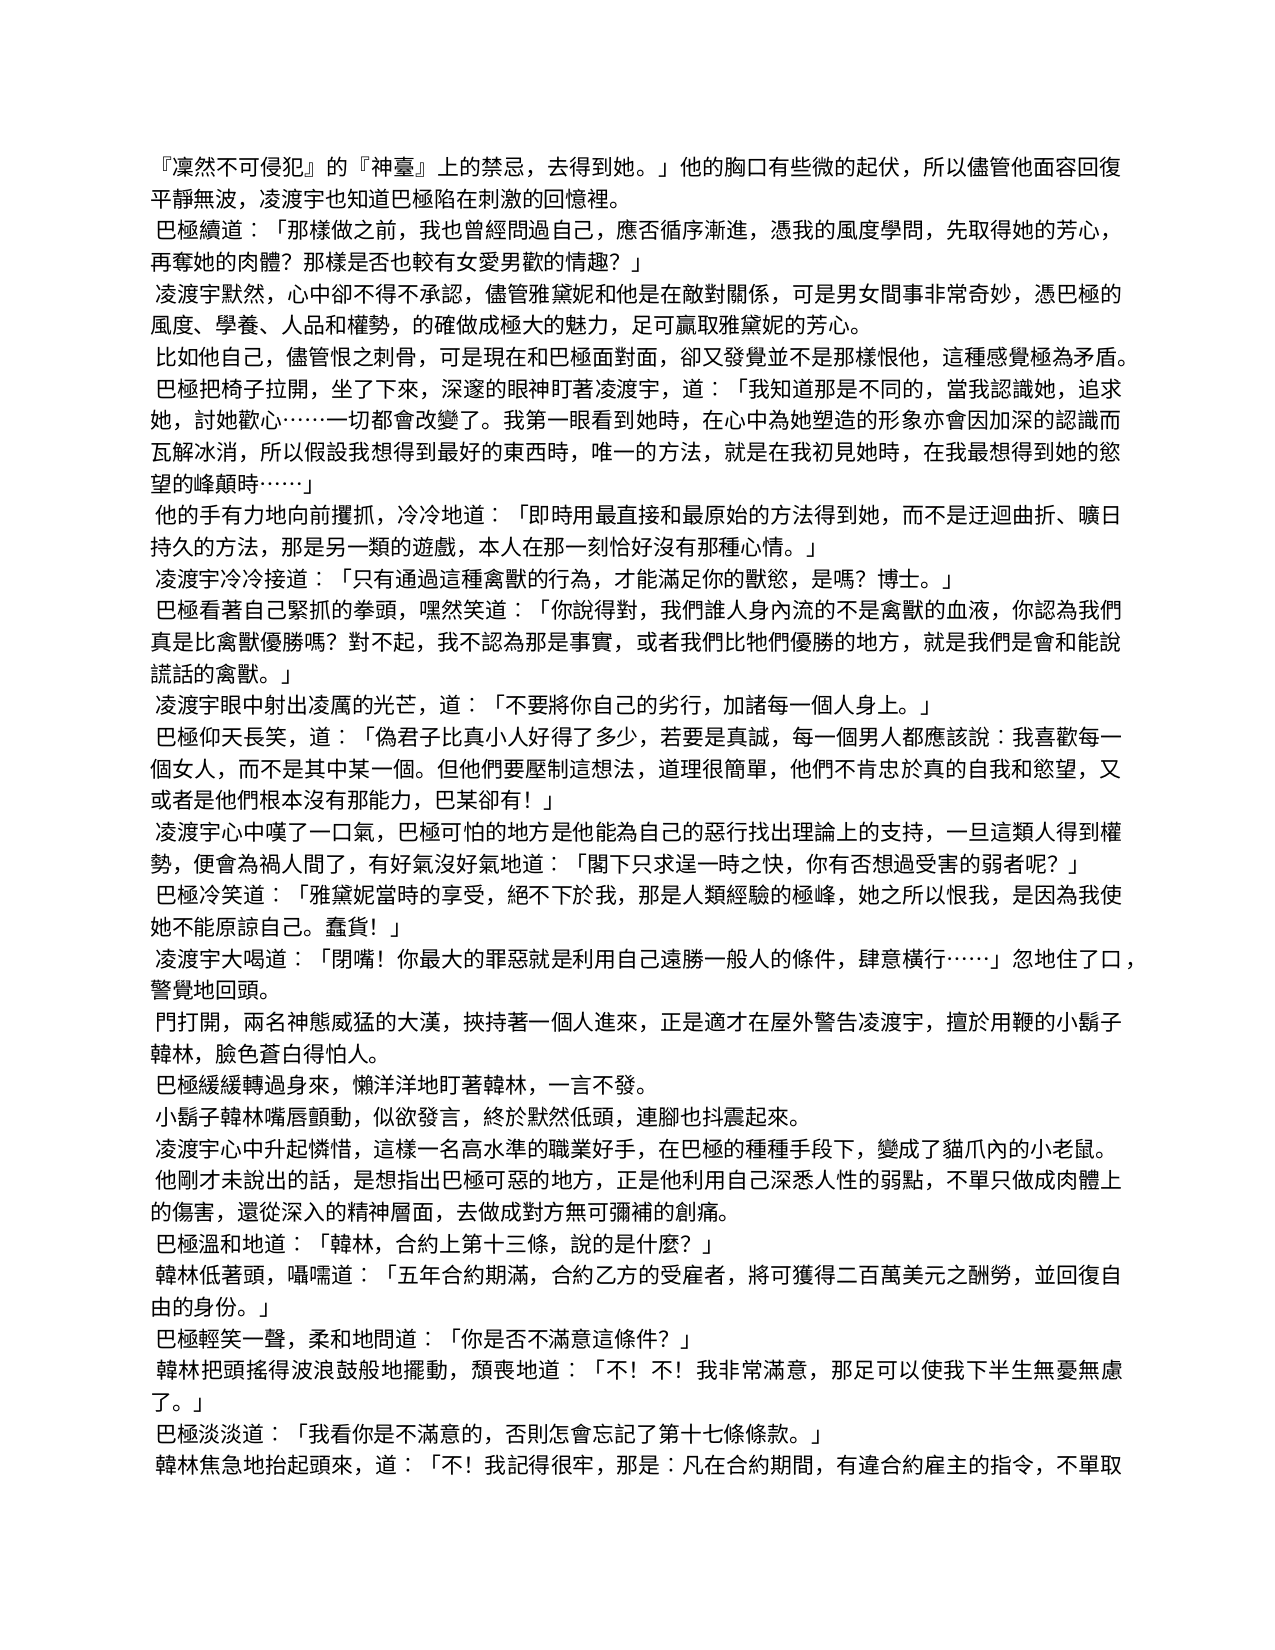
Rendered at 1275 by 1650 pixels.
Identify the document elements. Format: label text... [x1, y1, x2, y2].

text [150, 1448, 1125, 1480]
text 小鬍子韓林嘴唇顫動，似欲發言，終於默然低頭，連腳也抖震起來。 [150, 1100, 1125, 1132]
text 他剛才未說出的話，是想指出巴極可惡的地方，正是他利用自己深悉人性的弱點，不單只做成肉體上的傷害，還從深入的精神層面，去做成對方無可彌補的創痛。 [150, 1163, 1125, 1227]
text 比如他自己，儘管恨之刺骨，可是現在和巴極面對面，卻又發覺並不是那樣恨他，這種感覺極為矛盾。 [150, 340, 1125, 372]
text 巴極輕笑一聲，柔和地問道︰「你是否不滿意這條件？」 [150, 1322, 1125, 1353]
text 凌渡宇眼中射出凌厲的光芒，道︰「不要將你自己的劣行，加諸每一個人身上。」 [150, 688, 1125, 720]
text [150, 150, 1125, 213]
text 巴極溫和地道︰「韓林，合約上第十三條，說的是什麼？」 [150, 1227, 1125, 1258]
text 巴極把椅子拉開，坐了下來，深邃的眼神盯著凌渡宇，道︰「我知道那是不同的，當我認識她，追求她，討她歡心……一切都會改變了。我第一眼看到她時，在心中為她塑造的形象亦會因加深的認識而瓦解冰消，所以假設我想得到最好的東西時，唯一的方法，就是在我初見她時，在我最想得到她的慾望的峰顛時……」 [150, 372, 1125, 498]
text 門打開，兩名神態威猛的大漢，挾持著一個人進來，正是適才在屋外警告凌渡宇，擅於用鞭的小鬍子韓林，臉色蒼白得怕人。 [150, 1005, 1125, 1068]
text 凌渡宇大喝道︰「閉嘴！你最大的罪惡就是利用自己遠勝一般人的條件，肆意橫行……」忽地住了口，警覺地回頭。 [150, 942, 1125, 1005]
text 巴極淡淡道︰「我看你是不滿意的，否則怎會忘記了第十七條條款。」 [150, 1417, 1125, 1448]
text 巴極仰天長笑，道︰「偽君子比真小人好得了多少，若要是真誠，每一個男人都應該說︰我喜歡每一個女人，而不是其中某一個。但他們要壓制這想法，道理很簡單，他們不肯忠於真的自我和慾望，又或者是他們根本沒有那能力，巴某卻有！」 [150, 720, 1125, 815]
text 他的手有力地向前攫抓，冷冷地道︰「即時用最直接和最原始的方法得到她，而不是迂迴曲折、曠日持久的方法，那是另一類的遊戲，本人在那一刻恰好沒有那種心情。」 [150, 498, 1125, 562]
text 凌渡宇冷冷接道︰「只有通過這種禽獸的行為，才能滿足你的獸慾，是嗎？博士。」 [150, 562, 1125, 593]
text 凌渡宇心中升起憐惜，這樣一名高水準的職業好手，在巴極的種種手段下，變成了貓爪內的小老鼠。 [150, 1132, 1125, 1163]
text 韓林把頭搖得波浪鼓般地擺動，頹喪地道︰「不！不！我非常滿意，那足可以使我下半生無憂無慮了。」 [150, 1353, 1125, 1417]
text 韓林低著頭，囁嚅道︰「五年合約期滿，合約乙方的受雇者，將可獲得二百萬美元之酬勞，並回復自由的身份。」 [150, 1258, 1125, 1322]
text 凌渡宇默然，心中卻不得不承認，儘管雅黛妮和他是在敵對關係，可是男女間事非常奇妙，憑巴極的風度、學養、人品和權勢，的確做成極大的魅力，足可贏取雅黛妮的芳心。 [150, 277, 1125, 340]
text 巴極冷笑道︰「雅黛妮當時的享受，絕不下於我，那是人類經驗的極峰，她之所以恨我，是因為我使她不能原諒自己。蠢貨！」 [150, 878, 1125, 942]
text 凌渡宇心中嘆了一口氣，巴極可怕的地方是他能為自己的惡行找出理論上的支持，一旦這類人得到權勢，便會為禍人間了，有好氣沒好氣地道︰「閣下只求逞一時之快，你有否想過受害的弱者呢？」 [150, 815, 1125, 878]
text 巴極緩緩轉過身來，懶洋洋地盯著韓林，一言不發。 [150, 1068, 1125, 1100]
text 巴極續道︰「那樣做之前，我也曾經問過自己，應否循序漸進，憑我的風度學問，先取得她的芳心，再奪她的肉體？那樣是否也較有女愛男歡的情趣？」 [150, 213, 1125, 277]
text 巴極看著自己緊抓的拳頭，嘿然笑道︰「你說得對，我們誰人身內流的不是禽獸的血液，你認為我們真是比禽獸優勝嗎？對不起，我不認為那是事實，或者我們比牠們優勝的地方，就是我們是會和能說謊話的禽獸。」 [150, 593, 1125, 688]
